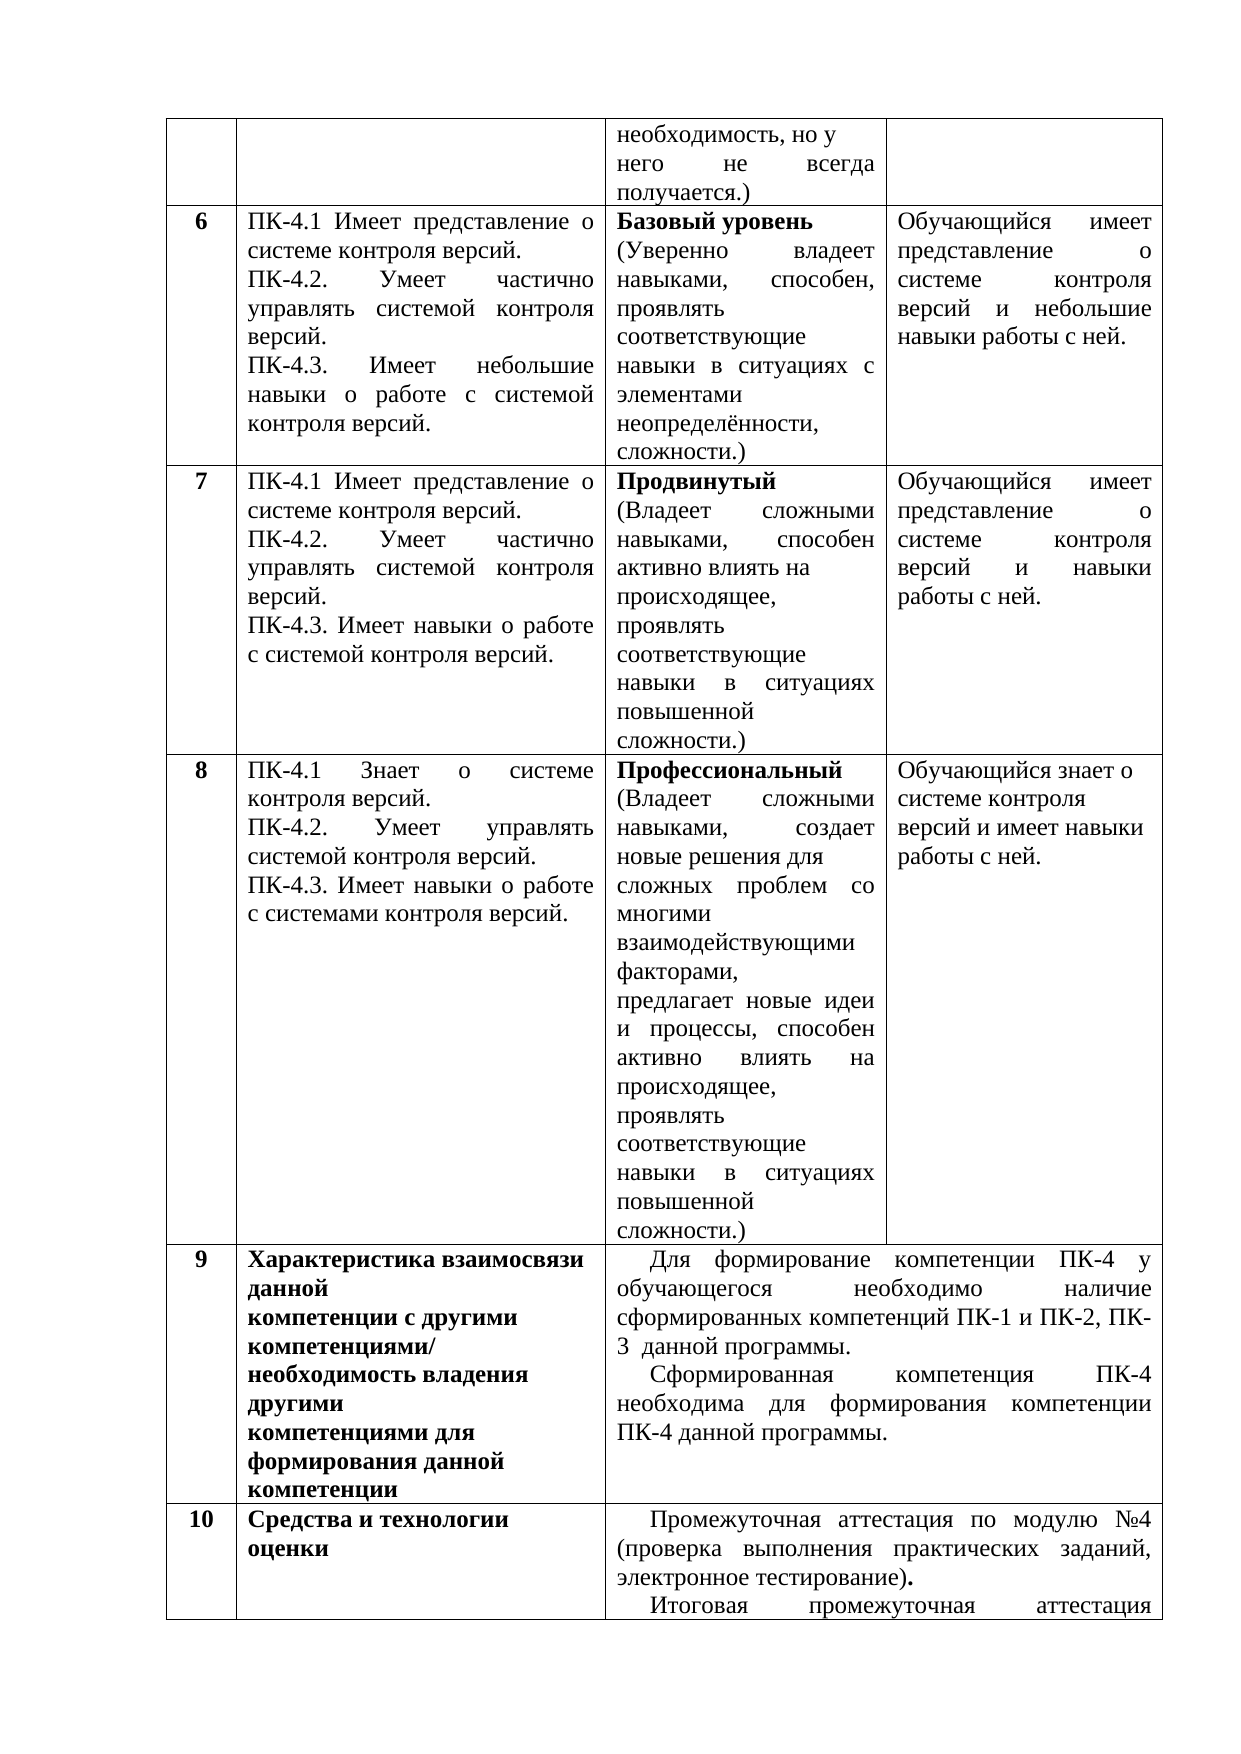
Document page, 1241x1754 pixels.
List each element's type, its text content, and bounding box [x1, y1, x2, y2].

table_cell 9 [167, 1245, 236, 1503]
table_cell 6 [167, 206, 236, 465]
table_cell Обучающийся имеет представление о системе контроля версий и небольшие навыки работы с ней. [887, 206, 1162, 465]
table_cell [237, 1504, 605, 1619]
table_cell Обучающийся знает о системе контроля версий и имеет навыки работы с ней. [887, 755, 1162, 1243]
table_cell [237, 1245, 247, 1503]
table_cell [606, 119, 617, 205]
table_cell ПК-4.1 Знает о системе контроля версий. ПК-4.2. Умеет управлять системой контроля версий. ПК-4.3. Имеет навыки о работе с системами контроля версий. [237, 755, 605, 1243]
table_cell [887, 119, 1162, 205]
table_cell 7 [167, 466, 236, 754]
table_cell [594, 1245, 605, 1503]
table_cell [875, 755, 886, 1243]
table_cell 10 [167, 1504, 236, 1619]
table_cell Для формирование компетенции ПК-4 у обучающегося необходимо наличие сформированных компетенций ПК-1 и ПК-2, ПК-3 данной программы. Сформированная компетенция ПК-4 необходима для формирования компетенции ПК-4 данной программы. [606, 1245, 1162, 1503]
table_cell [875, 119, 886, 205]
table_cell Обучающийся имеет представление о системе контроля версий и навыки работы с ней. [887, 466, 1162, 754]
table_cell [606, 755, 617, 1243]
table_cell 5 [167, 119, 236, 205]
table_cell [237, 119, 605, 205]
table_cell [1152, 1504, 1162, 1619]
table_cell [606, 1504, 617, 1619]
table_cell ПК-4.1 Имеет представление о системе контроля версий. ПК-4.2. Умеет частично управлять системой контроля версий. ПК-4.3. Имеет небольшие навыки о работе с системой контроля версий. [237, 206, 605, 465]
table_cell ПК-4.1 Имеет представление о системе контроля версий. ПК-4.2. Умеет частично управлять системой контроля версий. ПК-4.3. Имеет навыки о работе с системой контроля версий. [237, 466, 605, 754]
table_cell 8 [167, 755, 236, 1243]
